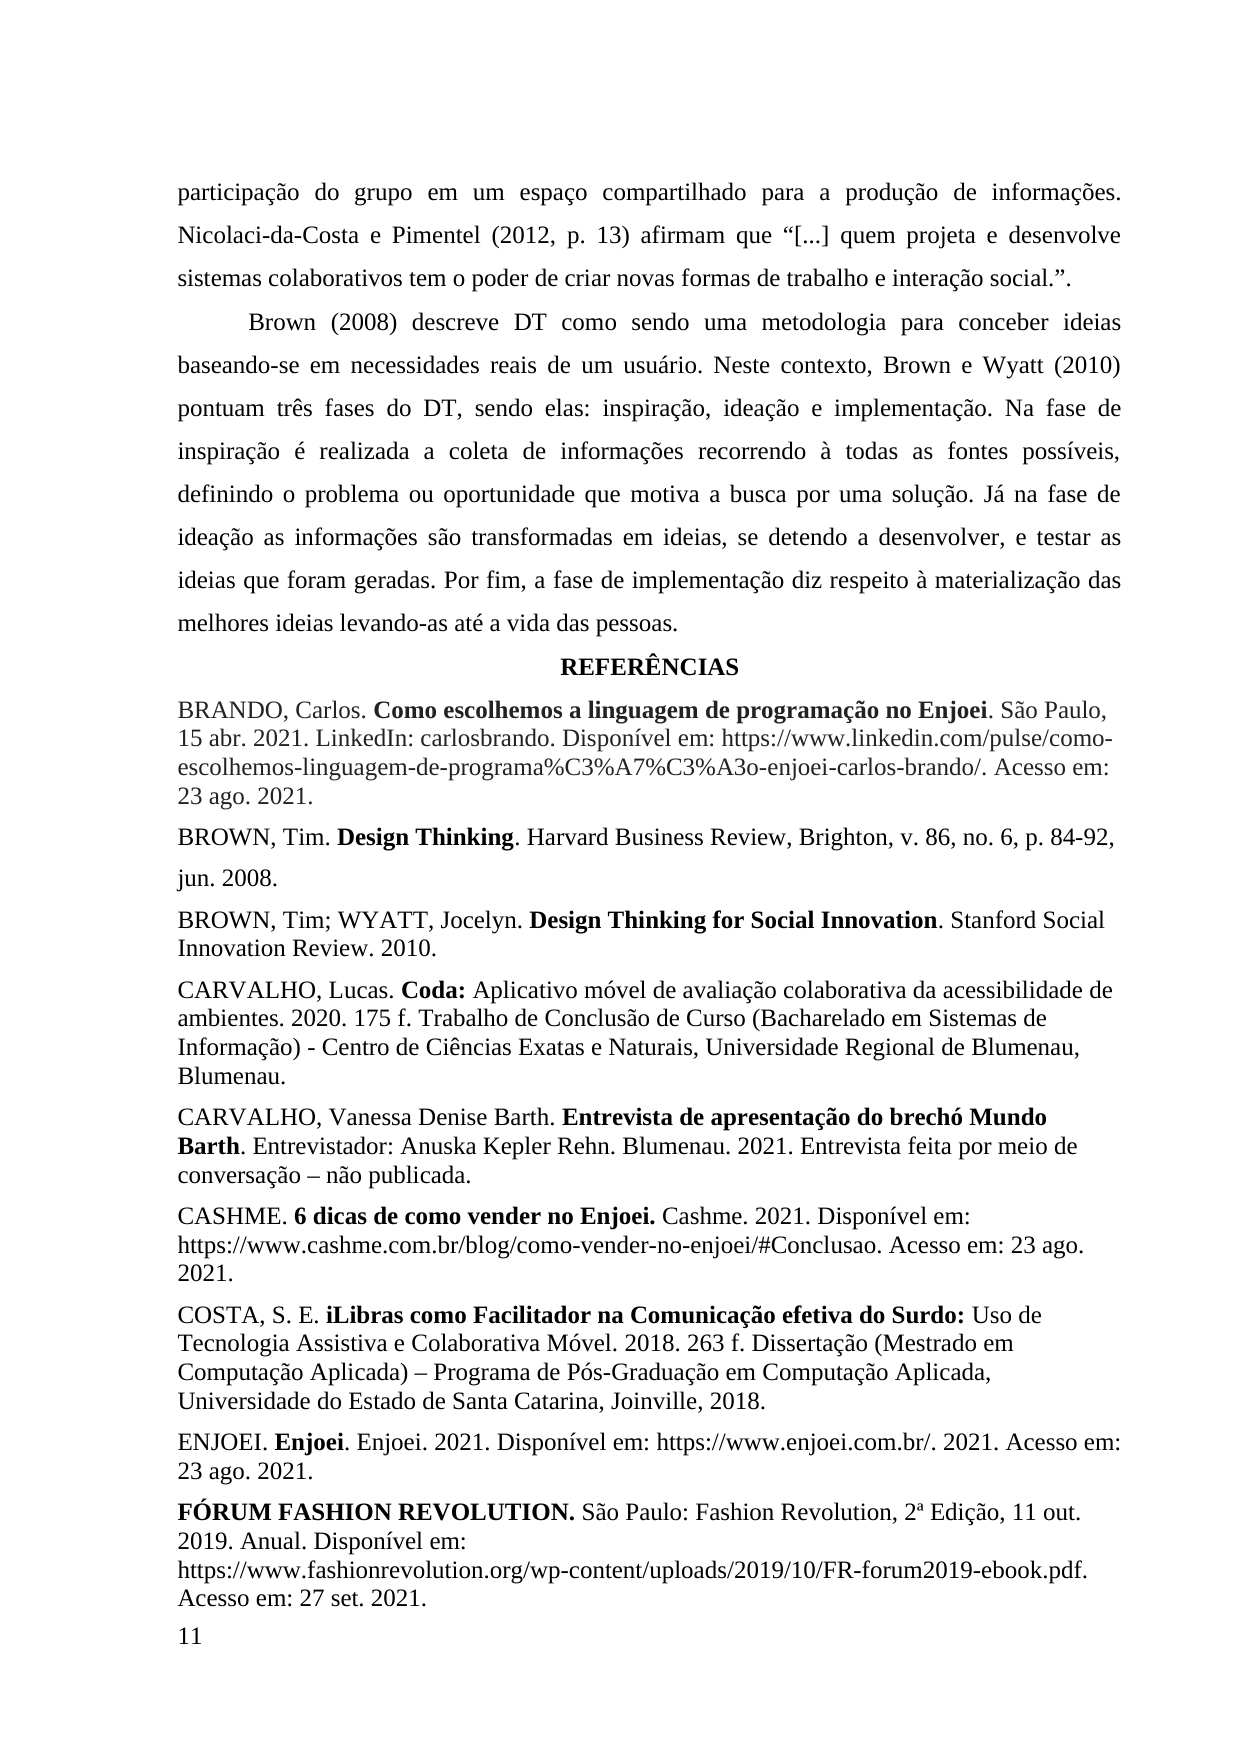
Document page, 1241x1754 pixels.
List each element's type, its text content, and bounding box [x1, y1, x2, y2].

text BROWN, Tim. Design Thinking. Harvard Business Review, Brighton, v. 86, no. 6, p. 84-92, [177, 822, 1122, 851]
text CARVALHO, Lucas. Coda: Aplicativo móvel de avaliação colaborativa da acessibilidade de ambientes. 2020. 175 f. Trabalho de Conclusão de Curso (Bacharelado em Sistemas de Informação) - Centro de Ciências Exatas e Naturais, Universidade Regional de Blumenau, Blumenau. [177, 975, 1122, 1090]
text FÓRUM FASHION REVOLUTION. São Paulo: Fashion Revolution, 2ª Edição, 11 out. 2019. Anual. Disponível em: https://www.fashionrevolution.org/wp-content/uploads/2019/10/FR-forum2019-ebook.pdf. Acesso em: 27 set. 2021. [177, 1497, 1122, 1612]
text BRANDO, Carlos. Como escolhemos a linguagem de programação no Enjoei. São Paulo, 15 abr. 2021. LinkedIn: carlosbrando. Disponível em: https://www.linkedin.com/pulse/como-escolhemos-linguagem-de-programa%C3%A7%C3%A3o-enjoei-carlos-brando/. Acesso em: 23 ago. 2021. [313, 695, 1122, 810]
text Brown (2008) descreve DT como sendo uma metodologia para conceber ideias baseando-se em necessidades reais de um usuário. Neste contexto, Brown e Wyatt (2010) pontuam três fases do DT, sendo elas: inspiração, ideação e implementação. Na fase de inspiração é realizada a coleta de informações recorrendo à todas as fontes possíveis, definindo o problema ou oportunidade que motiva a busca por uma solução. Já na fase de ideação as informações são transformadas em ideias, se detendo a desenvolver, e testar as ideias que foram geradas. Por fim, a fase de implementação diz respeito à materialização das melhores ideias levando-as até a vida das pessoas. [177, 307, 1122, 637]
text CASHME. 6 dicas de como vender no Enjoei. Cashme. 2021. Disponível em: https://www.cashme.com.br/blog/como-vender-no-enjoei/#Conclusao. Acesso em: 23 ago. 2021. [177, 1201, 1122, 1287]
text CARVALHO, Vanessa Denise Barth. Entrevista de apresentação do brechó Mundo Barth. Entrevistador: Anuska Kepler Rehn. Blumenau. 2021. Entrevista feita por meio de conversação – não publicada. [177, 1102, 1122, 1188]
text COSTA, S. E. iLibras como Facilitador na Comunicação efetiva do Surdo: Uso de Tecnologia Assistiva e Colaborativa Móvel. 2018. 263 f. Dissertação (Mestrado em Computação Aplicada) – Programa de Pós-Graduação em Computação Aplicada, Universidade do Estado de Santa Catarina, Joinville, 2018. [177, 1300, 1122, 1415]
text BROWN, Tim; WYATT, Jocelyn. Design Thinking for Social Innovation. Stanford Social Innovation Review. 2010. [177, 905, 1122, 962]
text ENJOEI. Enjoei. Enjoei. 2021. Disponível em: https://www.enjoei.com.br/. 2021. Acesso em: 23 ago. 2021. [177, 1427, 1122, 1485]
text jun. 2008. [177, 863, 1122, 892]
text Referências [177, 652, 1122, 680]
